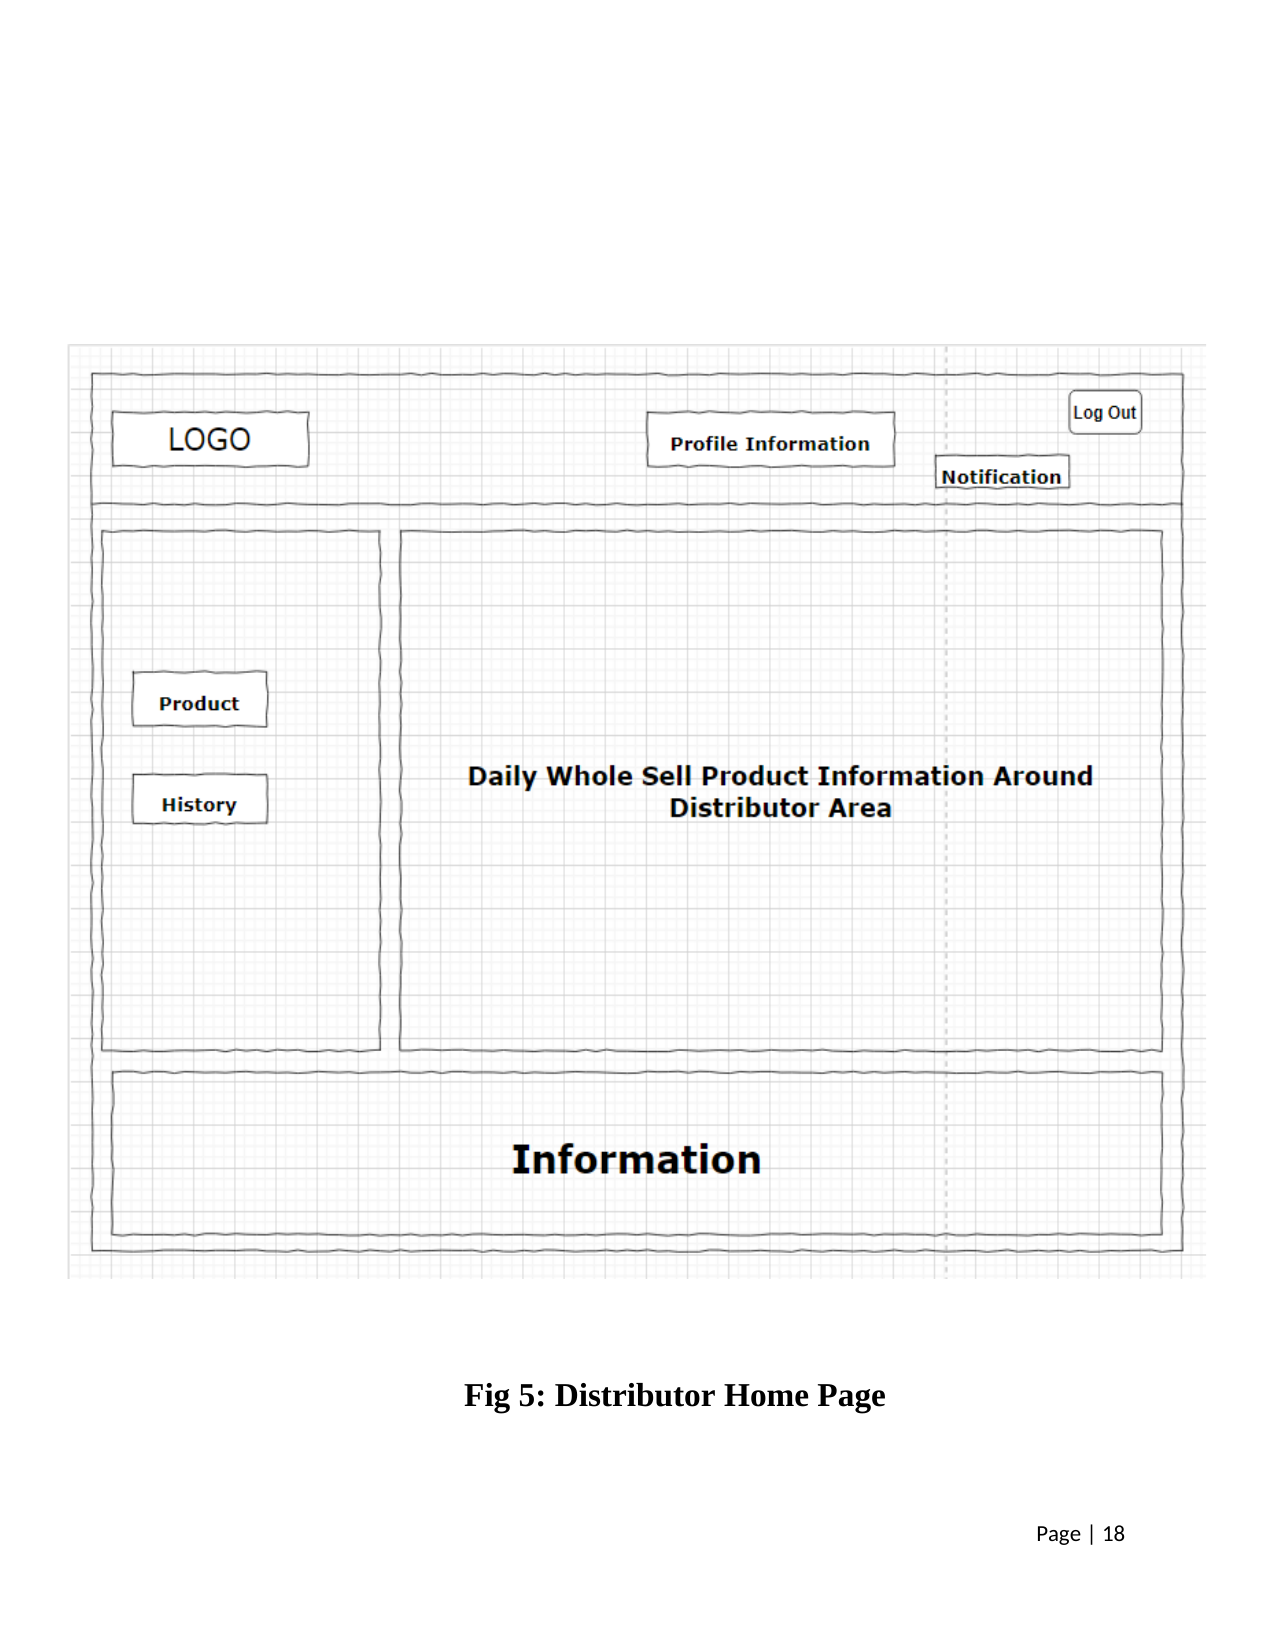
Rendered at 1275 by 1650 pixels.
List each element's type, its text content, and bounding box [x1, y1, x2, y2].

picture [67, 344, 1207, 1279]
text Fig 5: Distributor Home Page [150, 1376, 1125, 1414]
